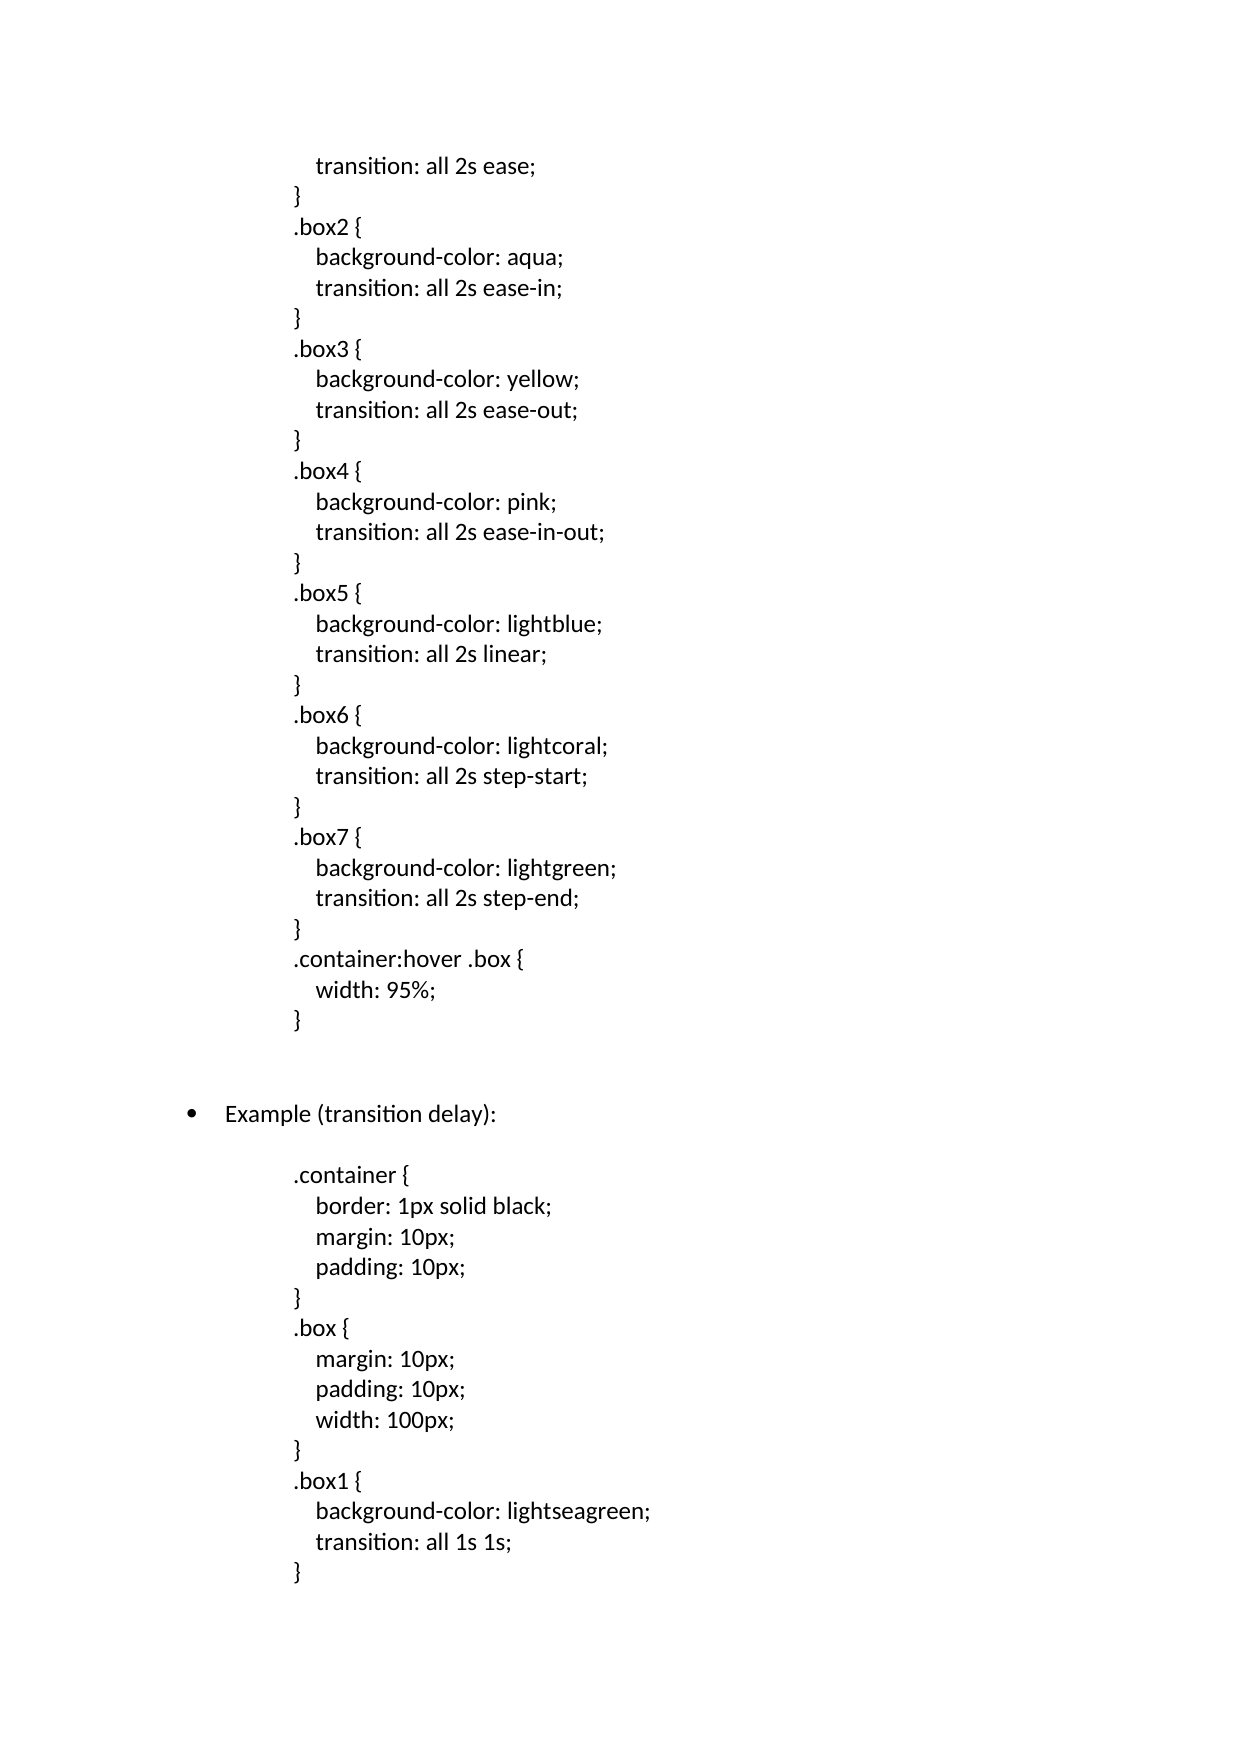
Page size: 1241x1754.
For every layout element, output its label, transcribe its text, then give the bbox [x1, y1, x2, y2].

list .container:hover .box { [225, 943, 1090, 974]
list } [225, 425, 1090, 455]
list .box1 { [225, 1465, 1090, 1495]
list .box2 { [225, 211, 1090, 242]
list } [225, 1434, 1090, 1465]
list } [225, 913, 1090, 943]
list } [225, 1282, 1090, 1312]
list } [225, 181, 1090, 211]
list transition: all 2s ease-in-out; [225, 516, 1090, 547]
list transition: all 2s ease-in; [225, 272, 1090, 303]
list .box { [225, 1312, 1090, 1343]
list } [225, 1004, 1090, 1035]
list padding: 10px; [225, 1251, 1090, 1282]
list border: 1px solid black; [225, 1190, 1090, 1221]
list .container { [225, 1159, 1090, 1190]
list transition: all 1s 1s; [225, 1526, 1090, 1556]
list background-color: aqua; [225, 242, 1090, 272]
list } [225, 1556, 1090, 1587]
list .box5 { [225, 577, 1090, 608]
list .box4 { [225, 455, 1090, 486]
list } [225, 303, 1090, 333]
list background-color: yellow; [225, 364, 1090, 394]
list width: 100px; [225, 1404, 1090, 1434]
list } [225, 547, 1090, 577]
list transition: all 2s step-end; [225, 882, 1090, 913]
list } [225, 669, 1090, 699]
list background-color: lightcoral; [225, 730, 1090, 760]
list transition: all 2s linear; [225, 638, 1090, 669]
list margin: 10px; [225, 1343, 1090, 1373]
list background-color: lightseagreen; [225, 1495, 1090, 1526]
list padding: 10px; [225, 1373, 1090, 1404]
list transition: all 2s ease; [225, 150, 1090, 181]
list .box7 { [225, 821, 1090, 852]
list background-color: lightgreen; [225, 852, 1090, 882]
list margin: 10px; [225, 1221, 1090, 1251]
list transition: all 2s ease-out; [225, 394, 1090, 425]
list transition: all 2s step-start; [225, 760, 1090, 791]
list background-color: pink; [225, 486, 1090, 516]
list } [225, 791, 1090, 821]
list width: 95%; [225, 974, 1090, 1004]
list Example (transition delay): [187, 1098, 1090, 1129]
list .box3 { [225, 333, 1090, 364]
list .box6 { [225, 699, 1090, 730]
list background-color: lightblue; [225, 608, 1090, 638]
